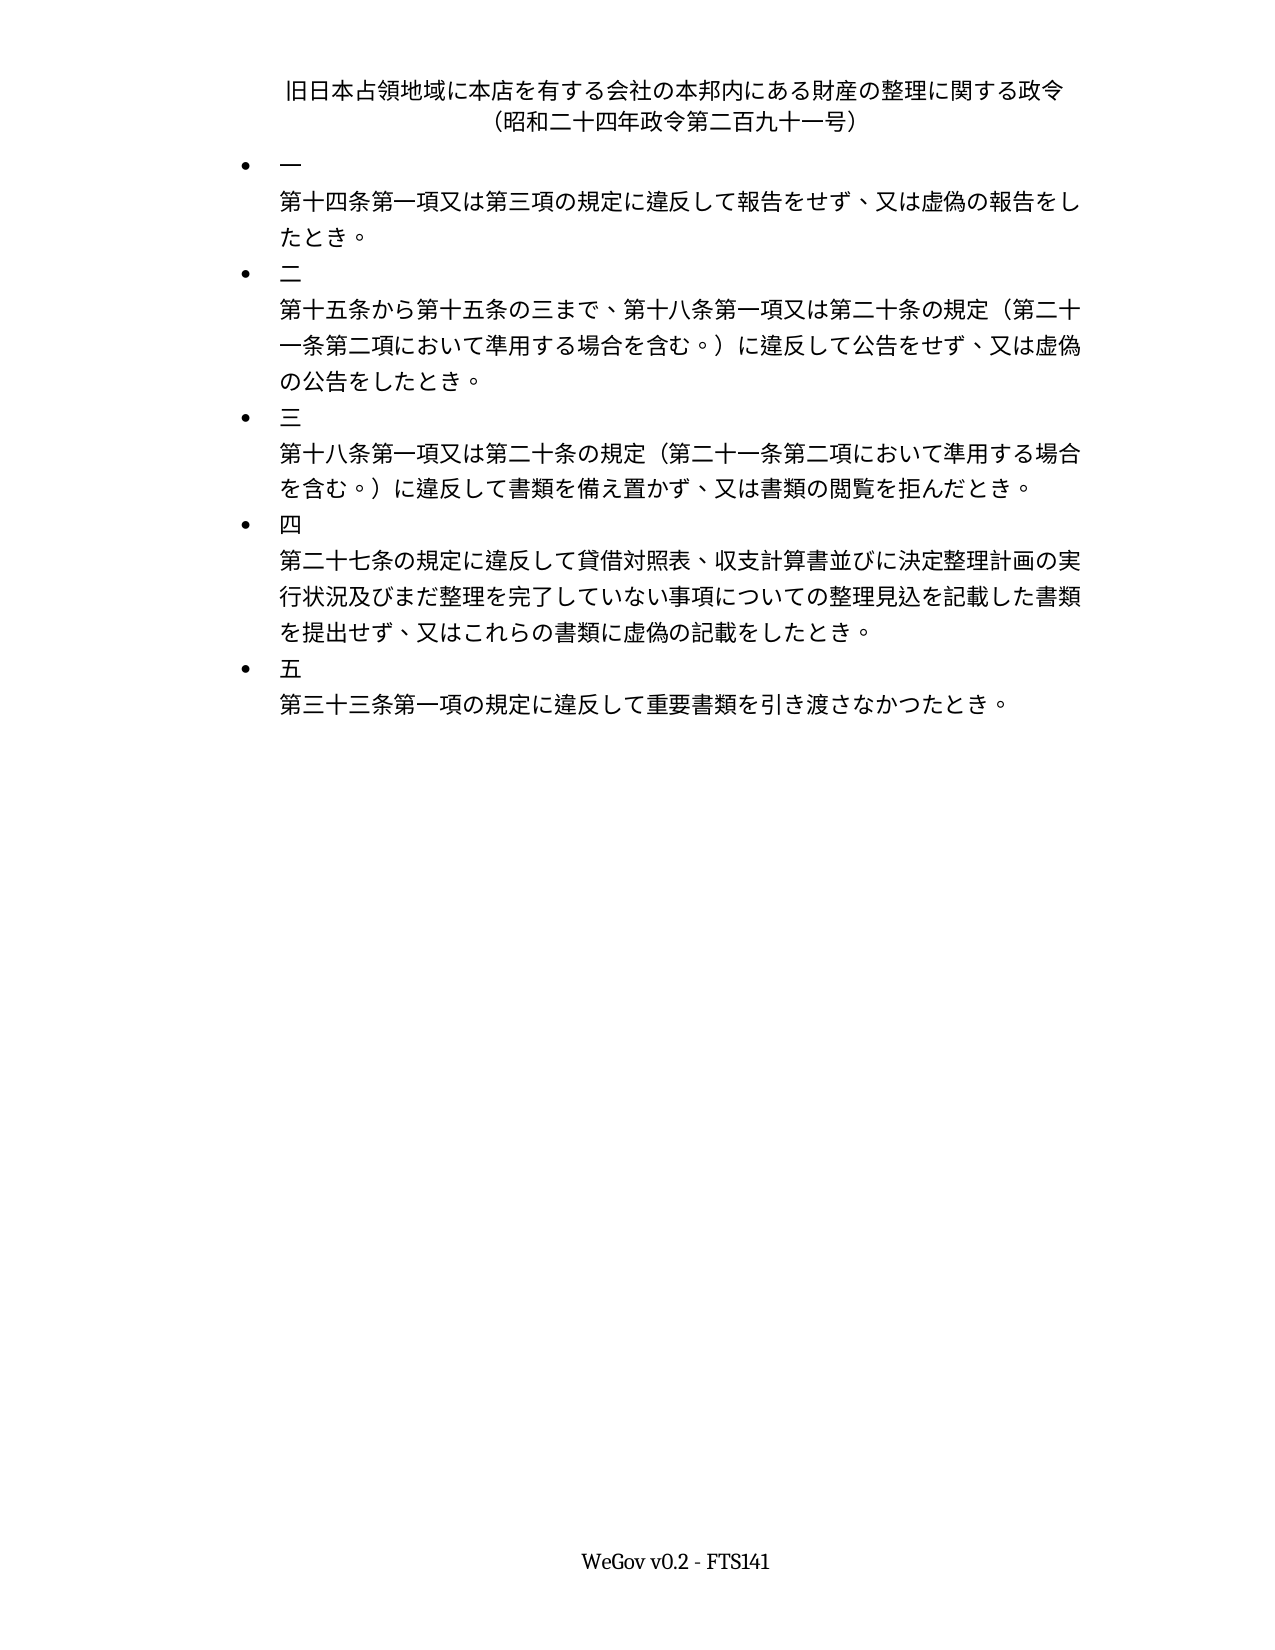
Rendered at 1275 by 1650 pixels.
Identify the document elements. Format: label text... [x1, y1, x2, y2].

list 五 第三十三条第一項の規定に違反して重要書類を引き渡さなかつたとき。 [242, 653, 1087, 720]
list 三 第十八条第一項又は第二十条の規定（第二十一条第二項において準用する場合を含む。）に違反して書類を備え置かず、又は書類の閲覧を拒んだとき。 [242, 402, 1087, 505]
list 四 第二十七条の規定に違反して貸借対照表、収支計算書並びに決定整理計画の実行状況及びまだ整理を完了していない事項についての整理見込を記載した書類を提出せず、又はこれらの書類に虚偽の記載をしたとき。 [242, 509, 1087, 648]
list 一 第十四条第一項又は第三項の規定に違反して報告をせず、又は虚偽の報告をしたとき。 [242, 150, 1087, 253]
list 二 第十五条から第十五条の三まで、第十八条第一項又は第二十条の規定（第二十一条第二項において準用する場合を含む。）に違反して公告をせず、又は虚偽の公告をしたとき。 [242, 258, 1087, 397]
